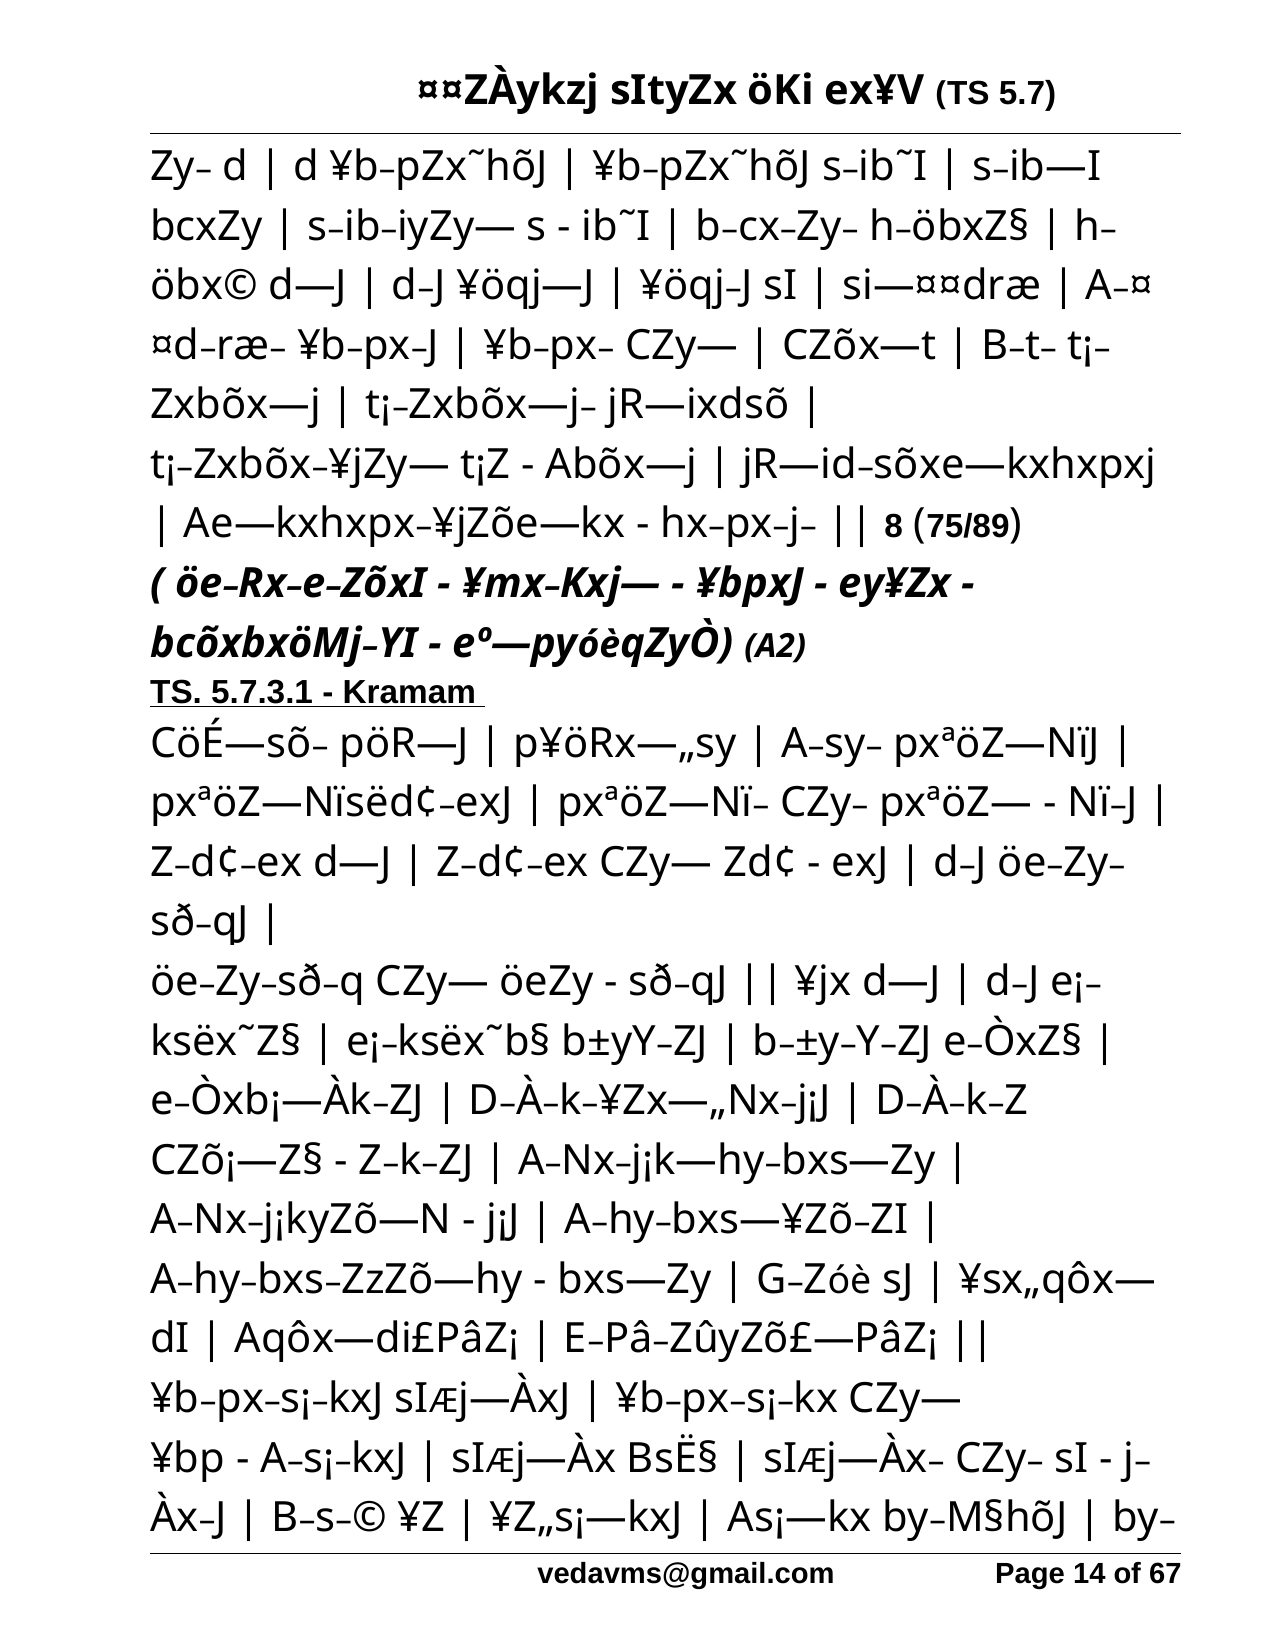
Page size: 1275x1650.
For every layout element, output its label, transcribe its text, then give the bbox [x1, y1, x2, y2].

text CZõ¡—Z§ - Z–k–ZJ | A–Nx–j¡k—hy–bxs—Zy | [150, 1129, 1181, 1186]
text Z–d¢–ex d—J | Z–d¢–ex CZy— Zd¢ - exJ | d–J öe–Zy–sð–qJ | [150, 832, 1181, 948]
text bcõxbxöMj–YI - eº—pyóèqZyÒ) (A2) [150, 612, 1181, 669]
text pxªöZ—Nïsëd¢–exJ | pxªöZ—Nï– CZy– pxªöZ— - Nï–J | [150, 772, 1181, 829]
text A–Nx–j¡kyZõ—N - j¡J | A–hy–bxs—¥Zõ–ZI | [150, 1189, 1181, 1246]
text e–Òxb¡—Àk–ZJ | D–À–k–¥Zx—„Nx–j¡J | D–À–k–Z [150, 1070, 1181, 1127]
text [150, 1427, 1198, 1544]
text ( öe–Rx–e–ZõxI - ¥mx–Kxj— - ¥bpxJ - ey¥Zx - [150, 553, 1181, 610]
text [150, 136, 1181, 431]
text öe–Zy–sð–q CZy— öeZy - sð–qJ || ¥jx d—J | d–J e¡–ksëx˜Z§ | e¡–ksëx˜b§ b±yY–ZJ | b–±y–Y–ZJ e–ÒxZ§ | [150, 951, 1181, 1067]
text TS. 5.7.3.1 - Kramam [150, 672, 1150, 711]
text CöÉ—sõ– pöR—J | p¥öRx—„sy | A–sy– pxªöZ—NïJ | [150, 712, 1181, 769]
text A–hy–bxs–ZzZõ—hy - bxs—Zy | G–Zóè sJ | ¥sx„qôx—dI | Aqôx—di£PâZ¡ | E–Pâ–ZûyZõ£—PâZ¡ || [150, 1249, 1181, 1365]
text t¡–Zxbõx–¥jZy— t¡Z - Abõx—j | jR—id–sõxe—kxhxpxj | Ae—kxhxpx–¥jZõe—kx - hx–px–j– || 8 (75/89) [150, 434, 1181, 550]
text ¥b–px–s¡–kxJ sIÆj—ÀxJ | ¥b–px–s¡–kx CZy— [150, 1368, 1181, 1424]
